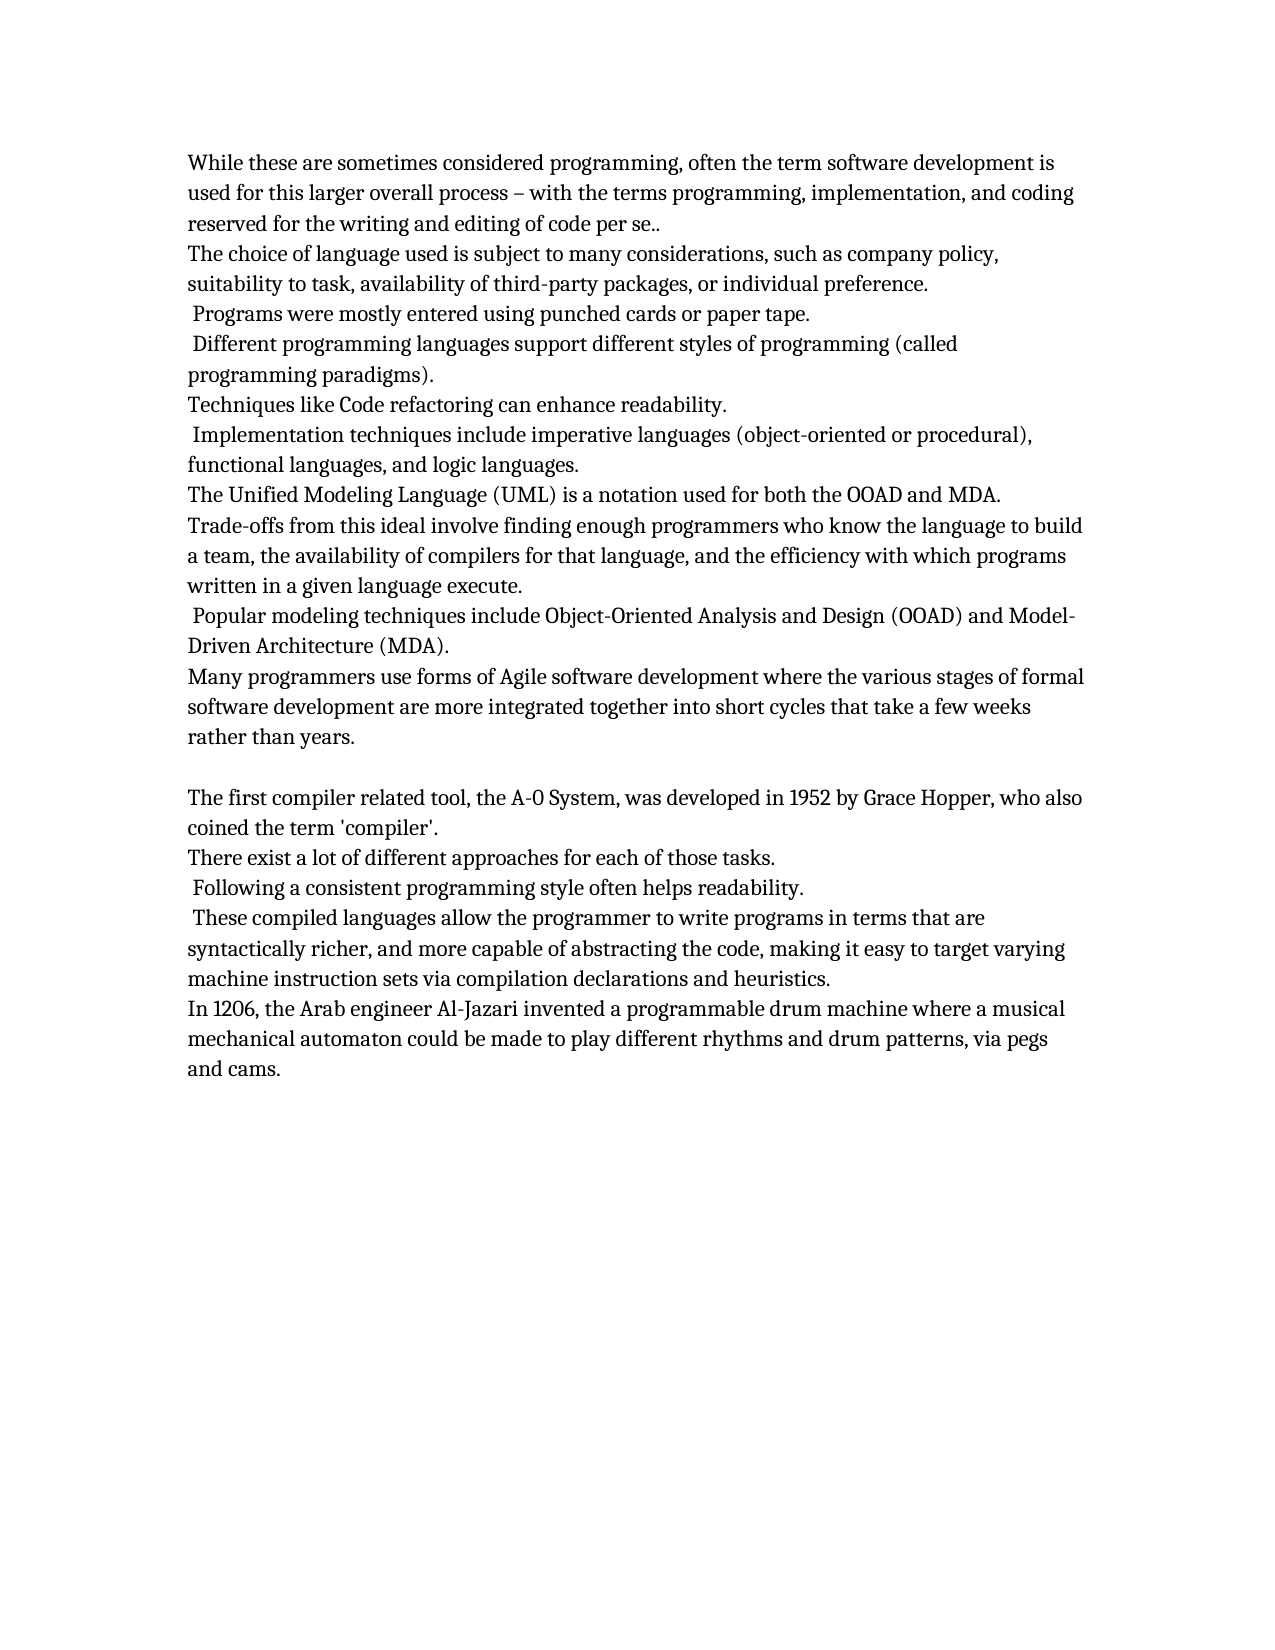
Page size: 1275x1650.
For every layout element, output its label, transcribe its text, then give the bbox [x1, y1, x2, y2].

text While these are sometimes considered programming, often the term software development is used for this larger overall process – with the terms programming, implementation, and coding reserved for the writing and editing of code per se.. The choice of language used is subject to many considerations, such as company policy, suitability to task, availability of third-party packages, or individual preference. Programs were mostly entered using punched cards or paper tape. Different programming languages support different styles of programming (called programming paradigms). Techniques like Code refactoring can enhance readability. Implementation techniques include imperative languages (object-oriented or procedural), functional languages, and logic languages. The Unified Modeling Language (UML) is a notation used for both the OOAD and MDA. Trade-offs from this ideal involve finding enough programmers who know the language to build a team, the availability of compilers for that language, and the efficiency with which programs written in a given language execute. Popular modeling techniques include Object-Oriented Analysis and Design (OOAD) and Model-Driven Architecture (MDA). Many programmers use forms of Agile software development where the various stages of formal software development are more integrated together into short cycles that take a few weeks rather than years. The first compiler related tool, the A-0 System, was developed in 1952 by Grace Hopper, who also coined the term 'compiler'. There exist a lot of different approaches for each of those tasks. Following a consistent programming style often helps readability. These compiled languages allow the programmer to write programs in terms that are syntactically richer, and more capable of abstracting the code, making it easy to target varying machine instruction sets via compilation declarations and heuristics. In 1206, the Arab engineer Al-Jazari invented a programmable drum machine where a musical mechanical automaton could be made to play different rhythms and drum patterns, via pegs and cams. [187, 150, 1087, 1083]
